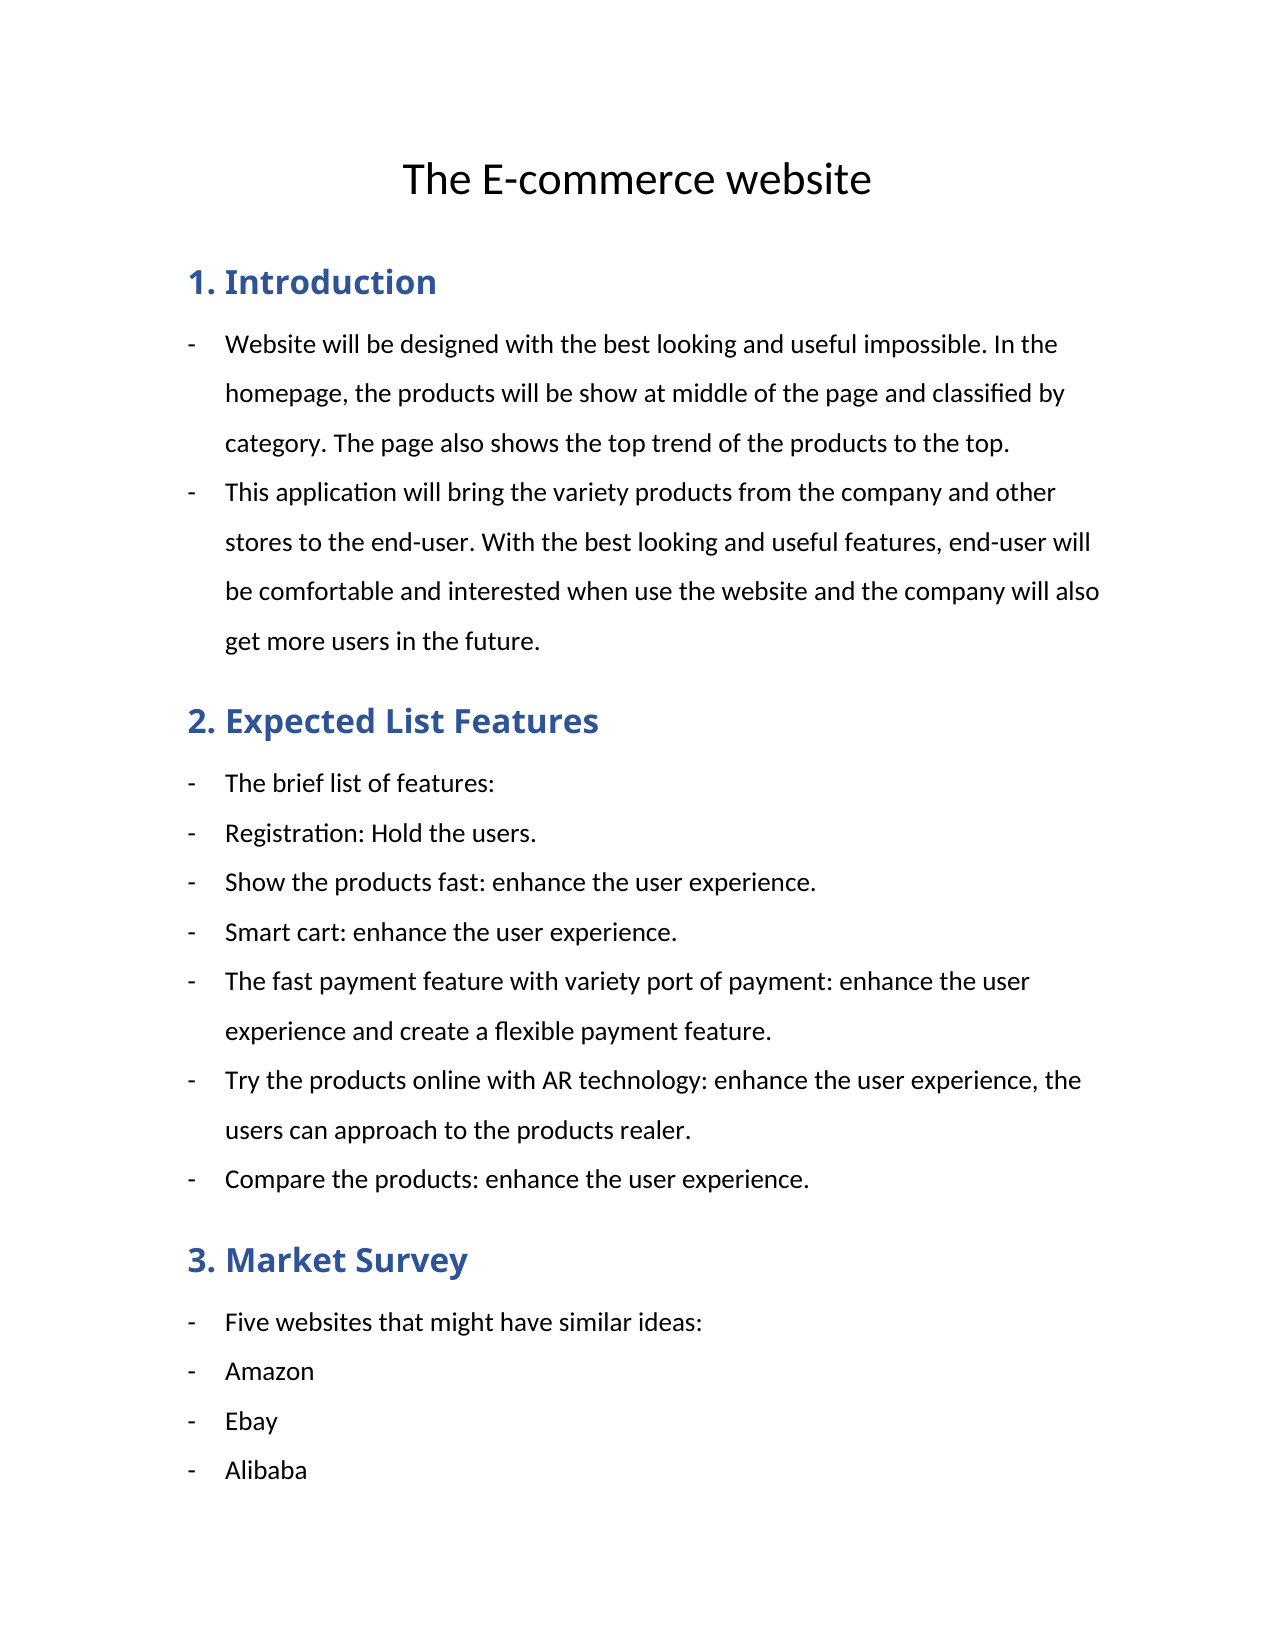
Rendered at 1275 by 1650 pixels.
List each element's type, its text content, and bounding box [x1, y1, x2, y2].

list Alibaba [187, 1453, 1125, 1486]
list Website will be designed with the best looking and useful impossible. In the homepage, the products will be show at middle of the page and classified by category. The page also shows the top trend of the products to the top. [187, 327, 1125, 459]
list This application will bring the variety products from the company and other stores to the end-user. With the best looking and useful features, end-user will be comfortable and interested when use the website and the company will also get more users in the future. [187, 475, 1125, 657]
list Five websites that might have similar ideas: [187, 1305, 1125, 1338]
list Amazon [187, 1354, 1125, 1387]
list The fast payment feature with variety port of payment: enhance the user experience and create a flexible payment feature. [187, 964, 1125, 1047]
list Try the products online with AR technology: enhance the user experience, the users can approach to the products realer. [187, 1063, 1125, 1146]
list Smart cart: enhance the user experience. [187, 915, 1125, 948]
subtitle Market Survey [187, 1237, 1125, 1282]
list Show the products fast: enhance the user experience. [187, 865, 1125, 898]
list Ebay [187, 1404, 1125, 1437]
list Registration: Hold the users. [187, 816, 1125, 849]
list The brief list of features: [187, 766, 1125, 799]
list Compare the products: enhance the user experience. [187, 1162, 1125, 1195]
subtitle Introduction [187, 259, 1125, 304]
subtitle Expected List Features [187, 698, 1125, 744]
text The E-commerce website [150, 150, 1125, 206]
